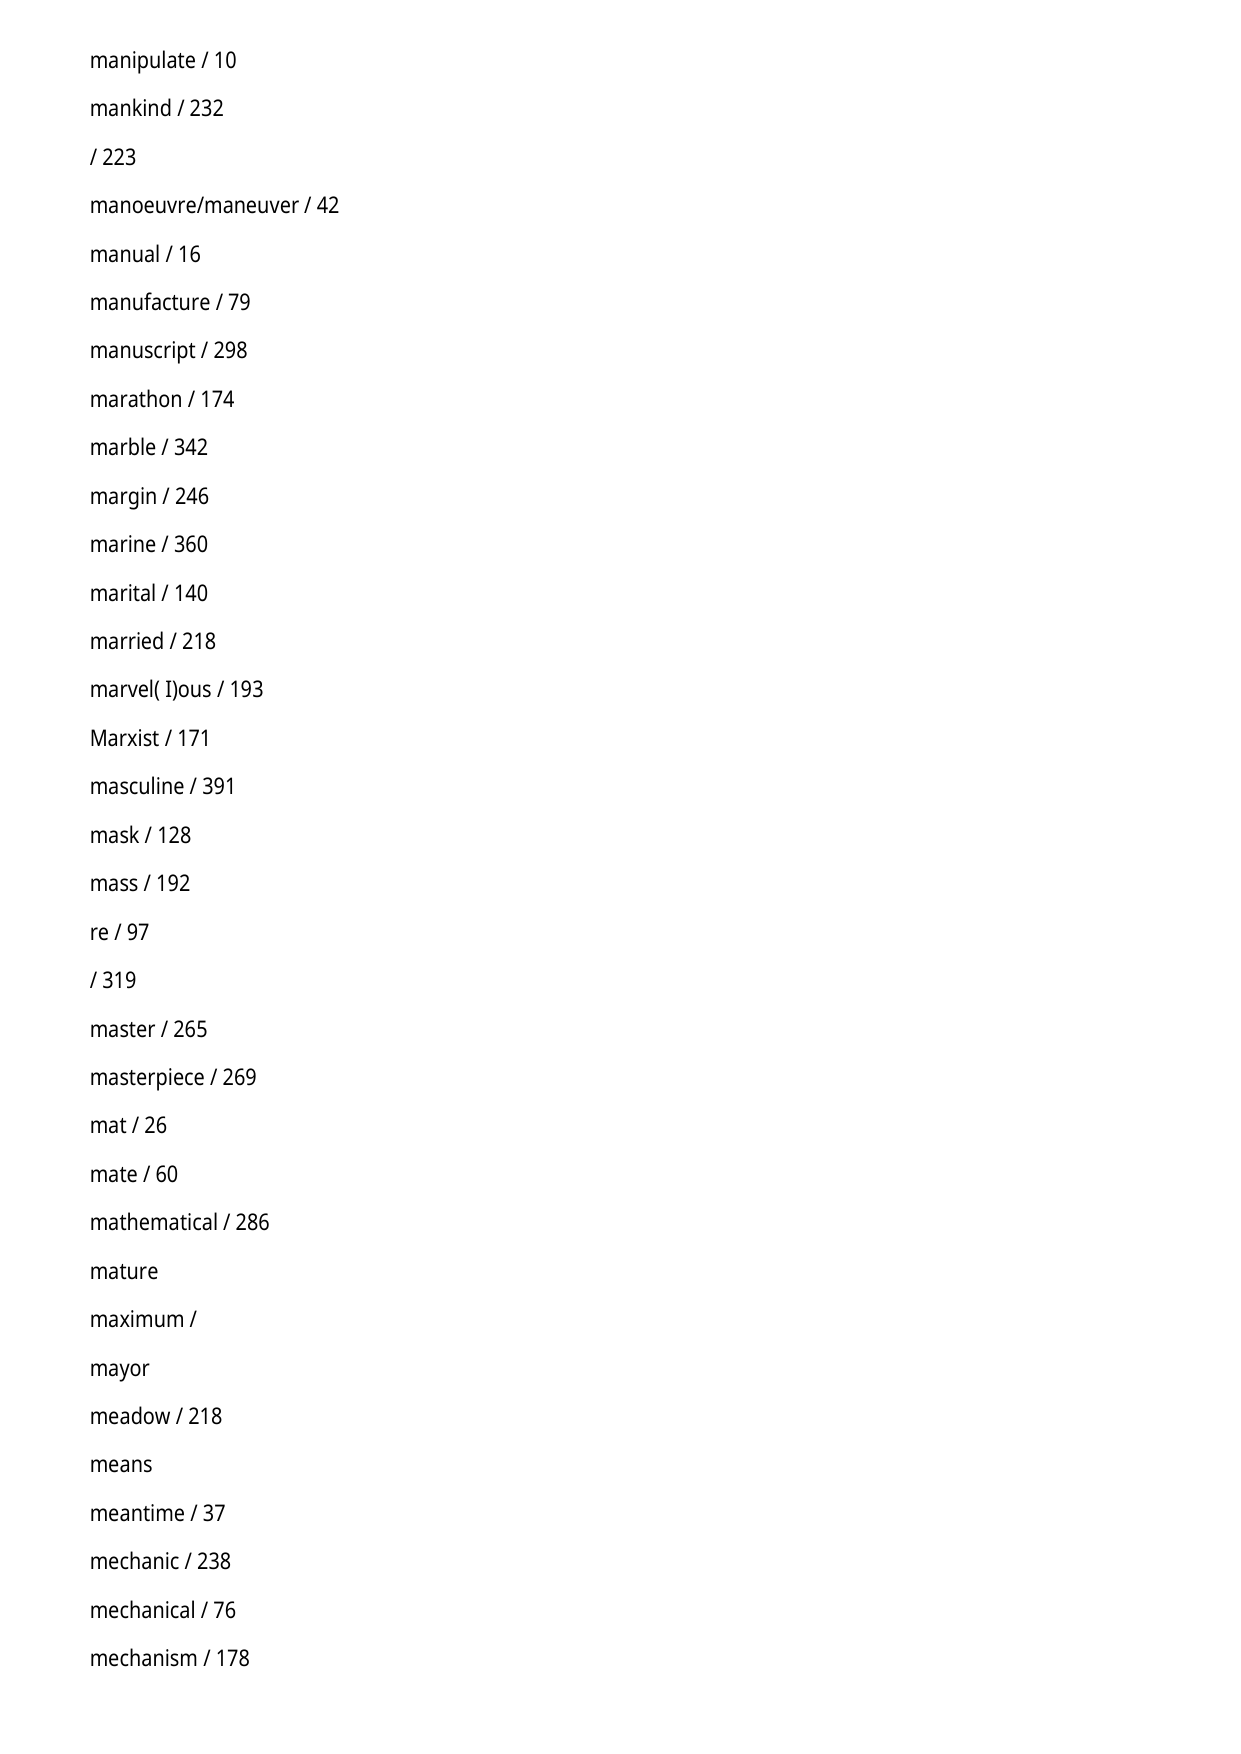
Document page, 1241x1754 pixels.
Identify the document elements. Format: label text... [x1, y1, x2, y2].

text marine / 360 [89, 528, 1151, 577]
text married / 218 [89, 625, 1151, 673]
text mathematical / 286 [89, 1206, 1151, 1255]
text margin / 246 [89, 480, 1151, 528]
text / 319 [89, 964, 1151, 1012]
text master / 265 [89, 1012, 1151, 1061]
text mask / 128 [89, 819, 1151, 867]
text manufacture / 79 [89, 286, 1151, 334]
text masterpiece / 269 [89, 1061, 1151, 1109]
text masculine / 391 [89, 770, 1151, 819]
text mat / 26 [89, 1109, 1151, 1158]
text mankind / 232 [89, 92, 1151, 141]
text mate / 60 [89, 1158, 1151, 1206]
text meantime / 37 [89, 1497, 1151, 1545]
text marital / 140 [89, 577, 1151, 625]
text marble / 342 [89, 431, 1151, 480]
text mechanical / 76 [89, 1594, 1151, 1642]
text means [89, 1448, 1151, 1497]
text mechanism / 178 [89, 1642, 1151, 1691]
text manipulate / 10 [89, 44, 1151, 92]
text mass / 192 [89, 867, 1151, 916]
text / 223 [89, 141, 1151, 189]
text mayor [89, 1352, 1151, 1400]
text Marxist / 171 [89, 722, 1151, 770]
text re / 97 [89, 916, 1151, 964]
text marathon / 174 [89, 383, 1151, 431]
text mechanic / 238 [89, 1545, 1151, 1594]
text marvel( I)ous / 193 [89, 673, 1151, 722]
text maximum / [89, 1303, 1151, 1352]
text manuscript / 298 [89, 334, 1151, 383]
text manual / 16 [89, 237, 1151, 286]
text mature [89, 1255, 1151, 1303]
text manoeuvre/maneuver / 42 [89, 189, 1151, 237]
text meadow / 218 [89, 1400, 1151, 1448]
